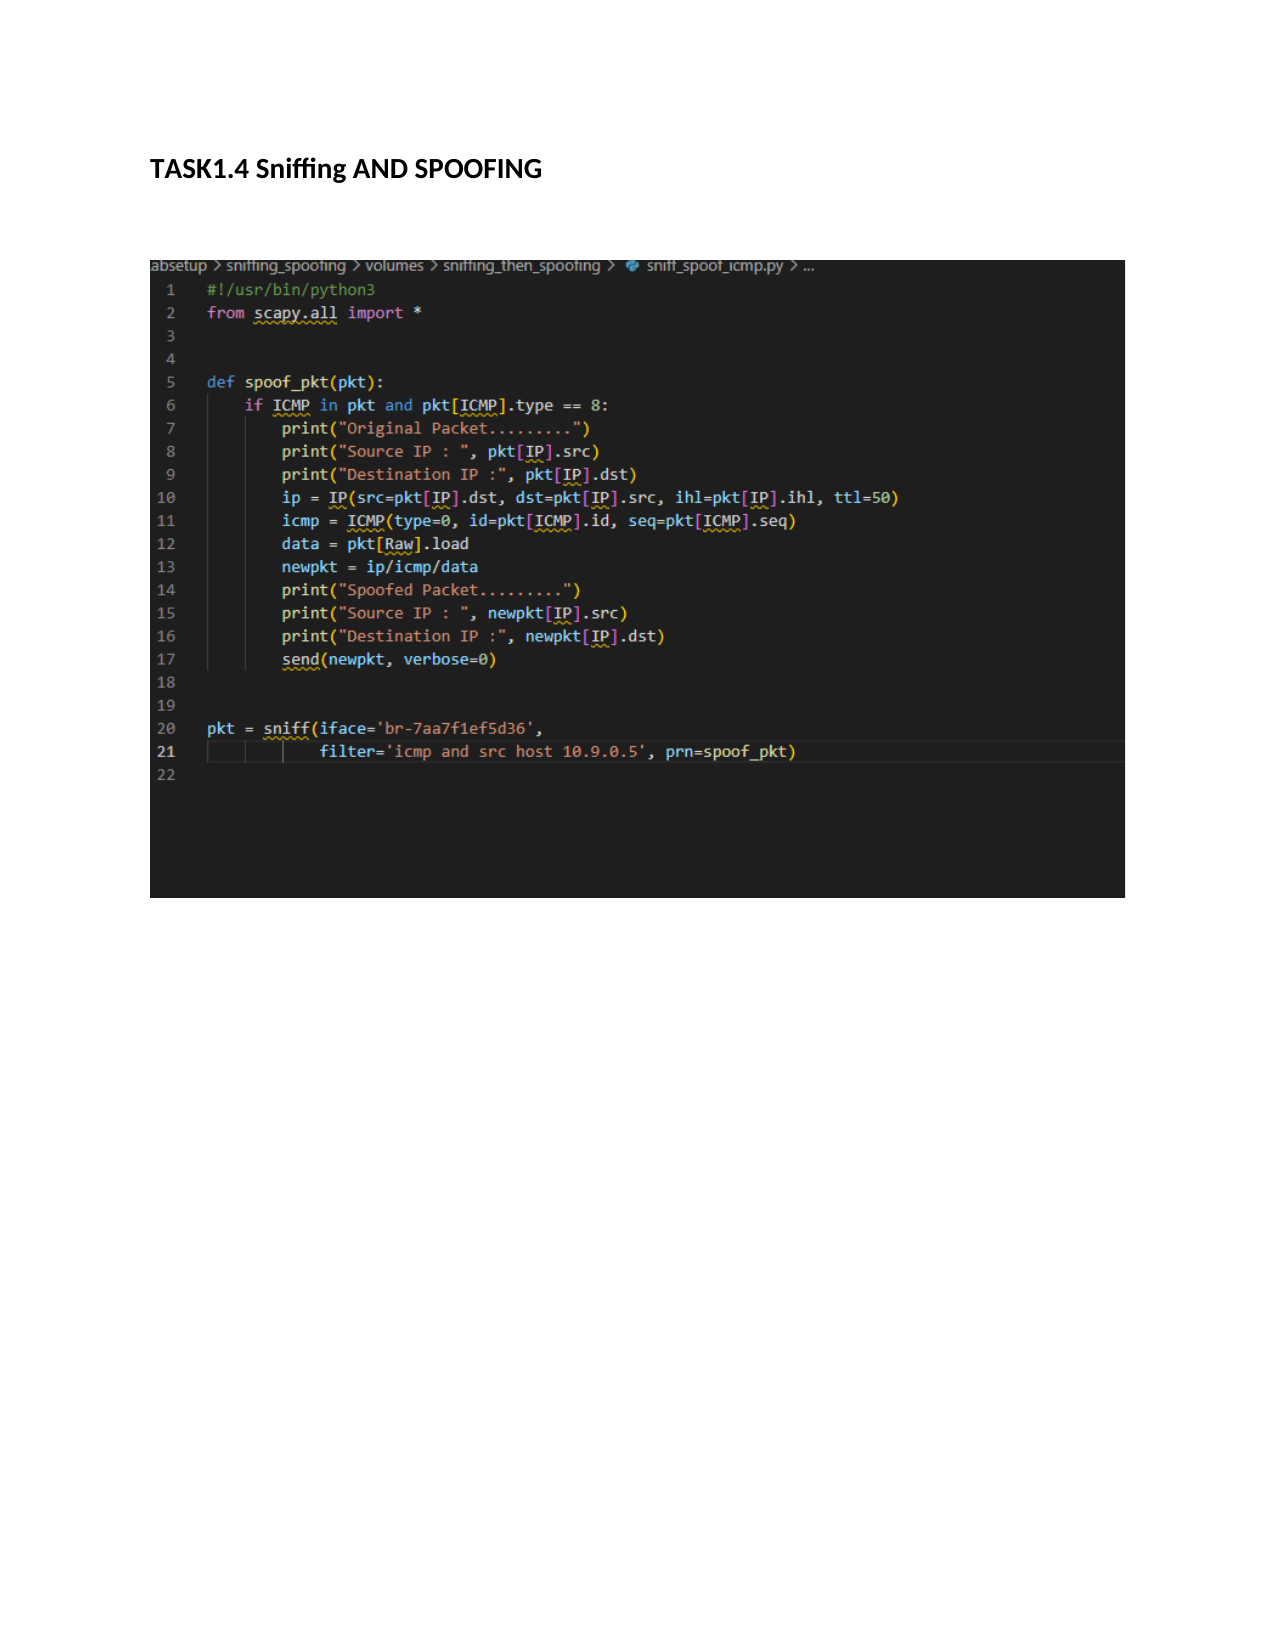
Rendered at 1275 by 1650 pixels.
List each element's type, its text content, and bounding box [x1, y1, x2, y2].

text TASK1.4 Sniffing AND SPOOFING [150, 150, 1125, 186]
picture [150, 260, 1125, 898]
